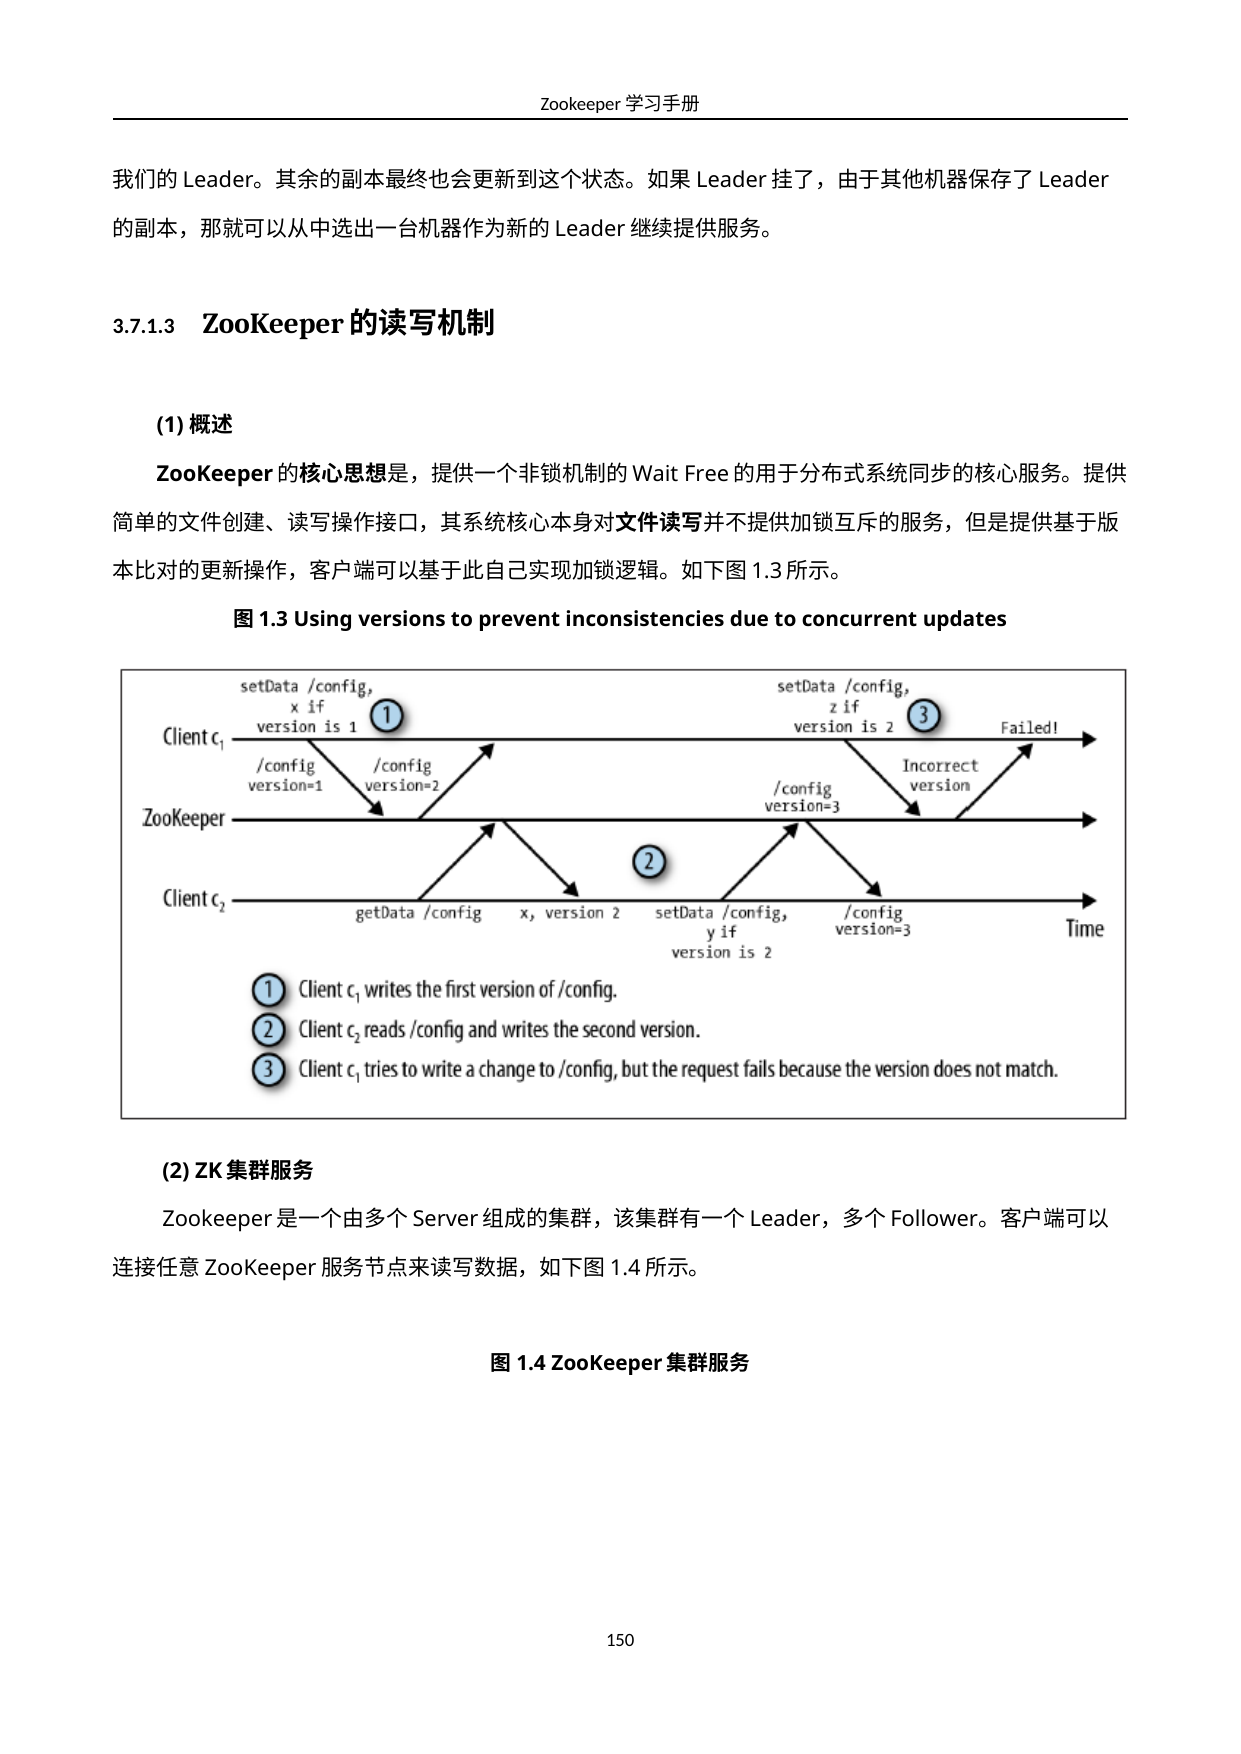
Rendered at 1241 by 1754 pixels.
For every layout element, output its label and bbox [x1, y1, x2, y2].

picture [112, 663, 1128, 1124]
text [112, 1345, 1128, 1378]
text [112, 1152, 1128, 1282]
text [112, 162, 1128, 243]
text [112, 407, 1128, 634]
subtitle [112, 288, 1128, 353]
